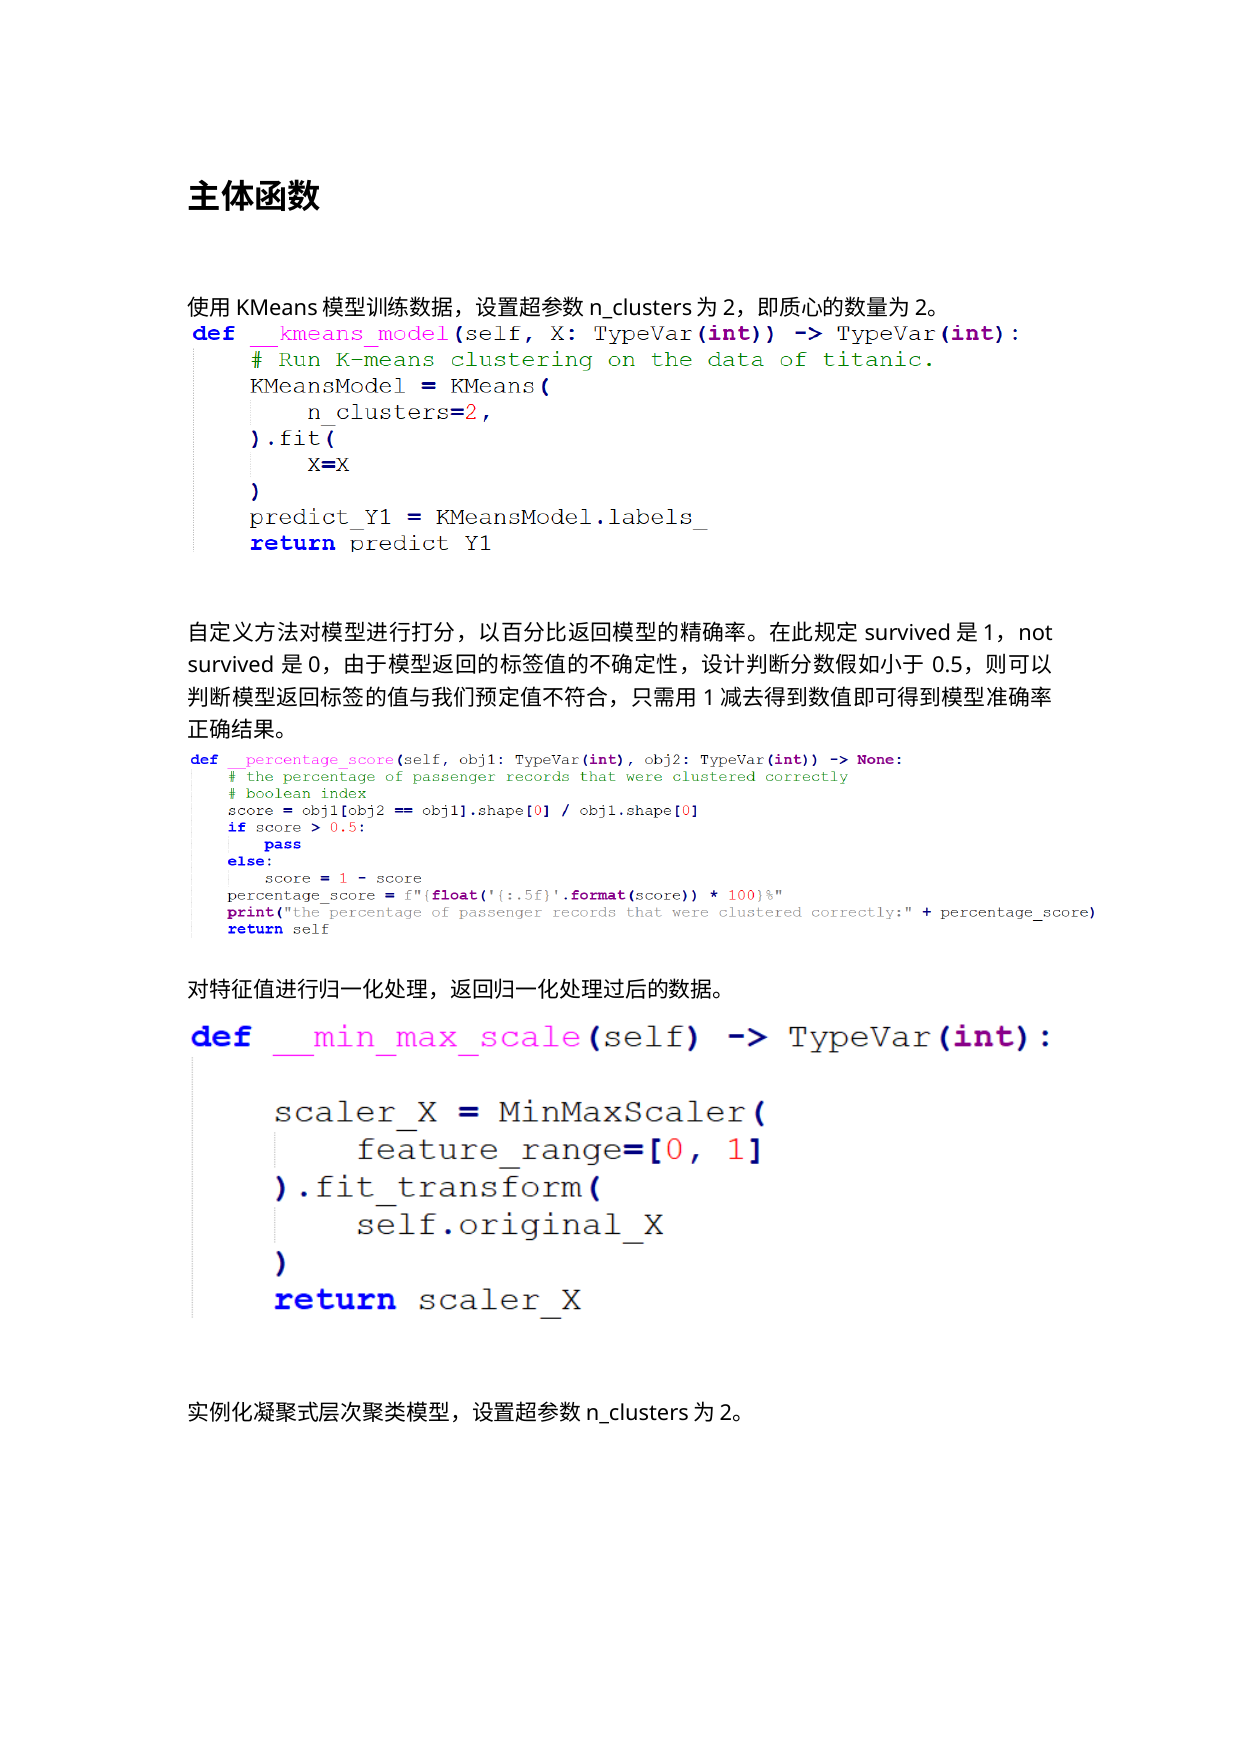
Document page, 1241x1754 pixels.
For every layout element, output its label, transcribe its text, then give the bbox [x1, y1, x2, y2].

picture [187, 1004, 1053, 1342]
subtitle 主体函数 [187, 162, 1053, 227]
text 实例化凝聚式层次聚类模型，设置超参数n_clusters为2。 [187, 1394, 1053, 1427]
picture [187, 321, 1026, 552]
picture [187, 744, 1094, 938]
text 自定义方法对模型进行打分，以百分比返回模型的精确率。在此规定survived是1，not survived 是0，由于模型返回的标签值的不确定性，设计判断分数假如小于0.5，则可以判断模型返回标签的值与我们预定值不符合，只需用1减去得到数值即可得到模型准确率正确结果。 [187, 614, 1053, 744]
text 使用KMeans模型训练数据，设置超参数n_clusters为2，即质心的数量为2。 [187, 289, 1053, 322]
text 对特征值进行归一化处理，返回归一化处理过后的数据。 [187, 972, 1053, 1004]
